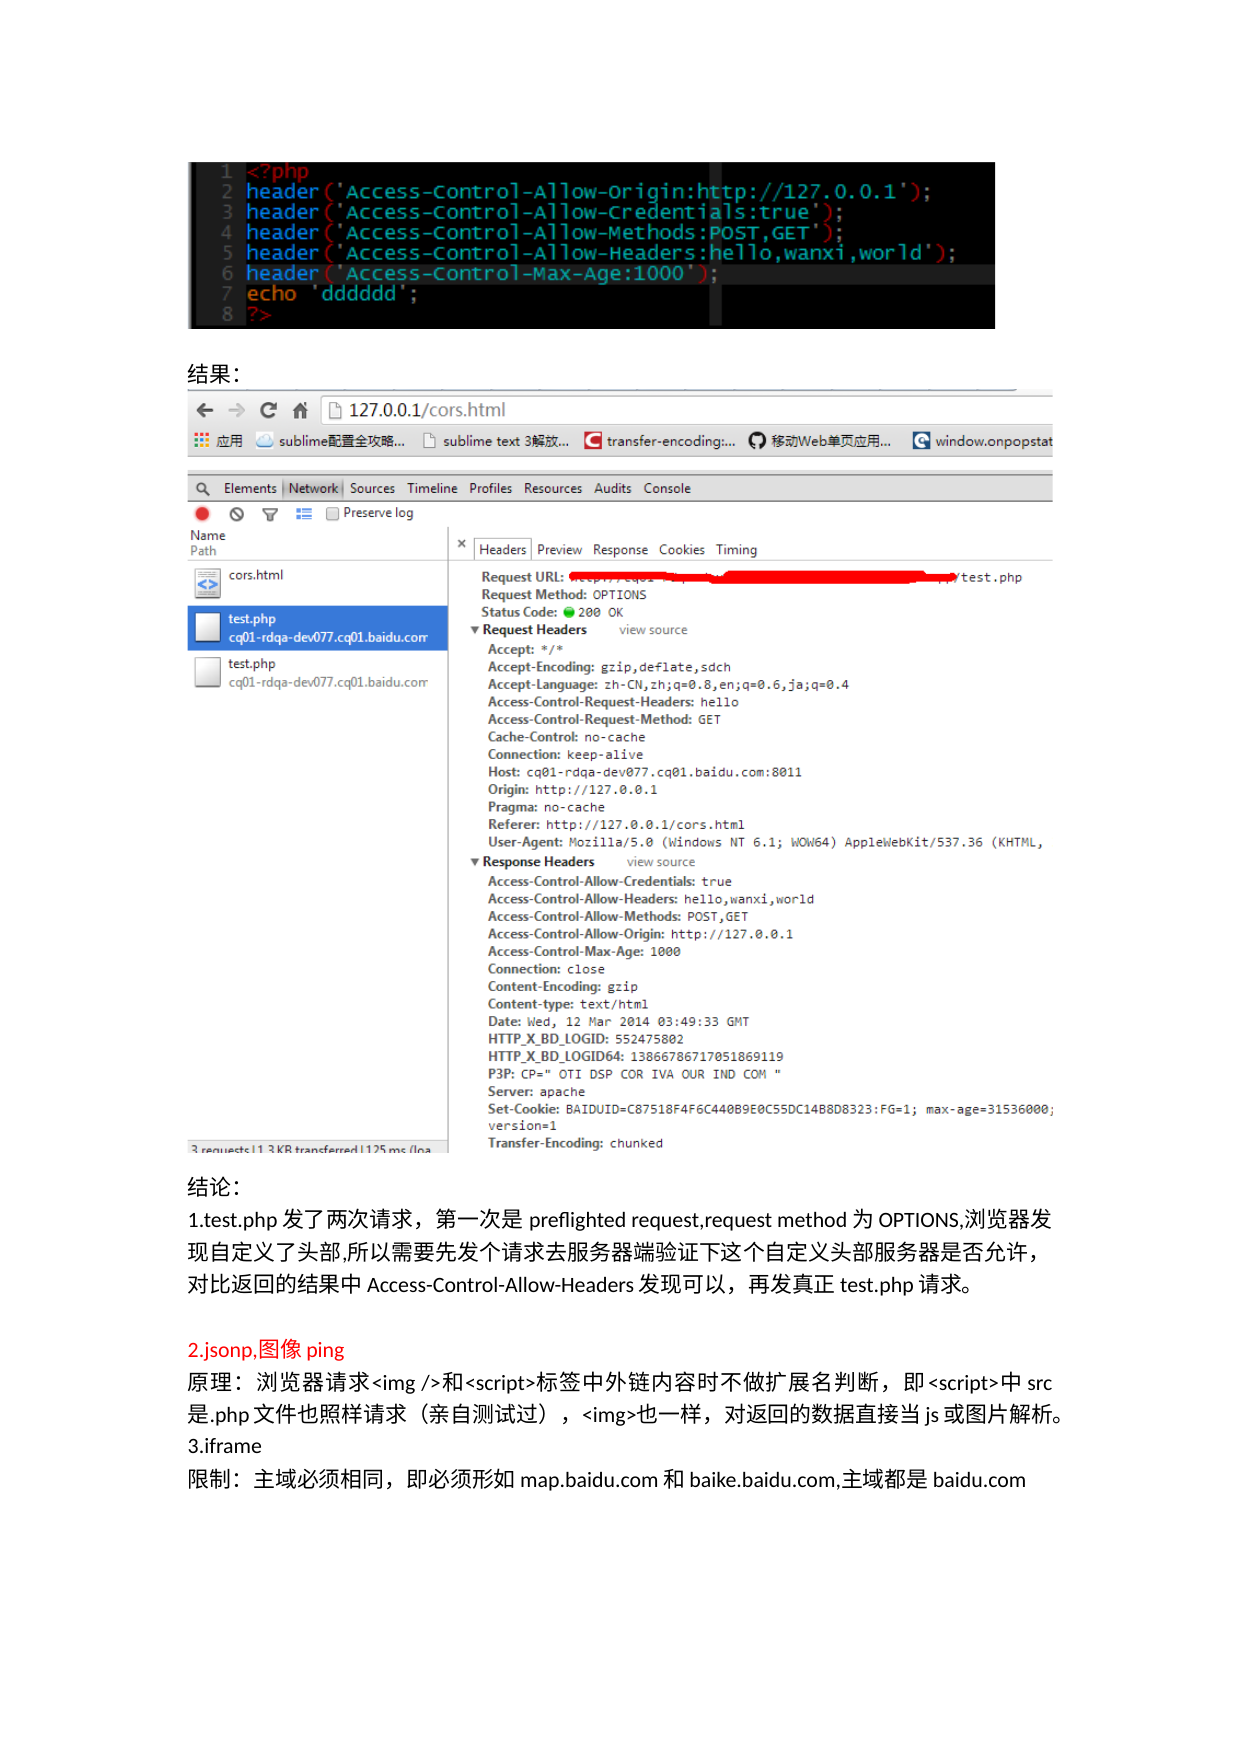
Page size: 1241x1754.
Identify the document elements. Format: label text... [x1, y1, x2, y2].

text 1.test.php发了两次请求，第一次是preflighted request,request method为OPTIONS,浏览器发现自定义了头部,所以需要先发个请求去服务器端验证下这个自定义头部服务器是否允许，对比返回的结果中Access-Control-Allow-Headers发现可以，再发真正test.php请求。 [187, 1202, 1053, 1299]
picture [187, 389, 1053, 1153]
text 3.iframe [187, 1429, 1053, 1462]
text 结果： [187, 357, 1053, 389]
text 结论： [187, 1169, 1053, 1202]
text 2.jsonp,图像ping [187, 1332, 1053, 1364]
picture [187, 162, 996, 329]
text 原理：浏览器请求<img />和<script>标签中外链内容时不做扩展名判断，即<script>中src是.php文件也照样请求（亲自测试过），<img>也一样，对返回的数据直接当js或图片解析。 [187, 1364, 1053, 1429]
text 限制：主域必须相同，即必须形如map.baidu.com和baike.baidu.com,主域都是baidu.com [187, 1462, 1053, 1494]
